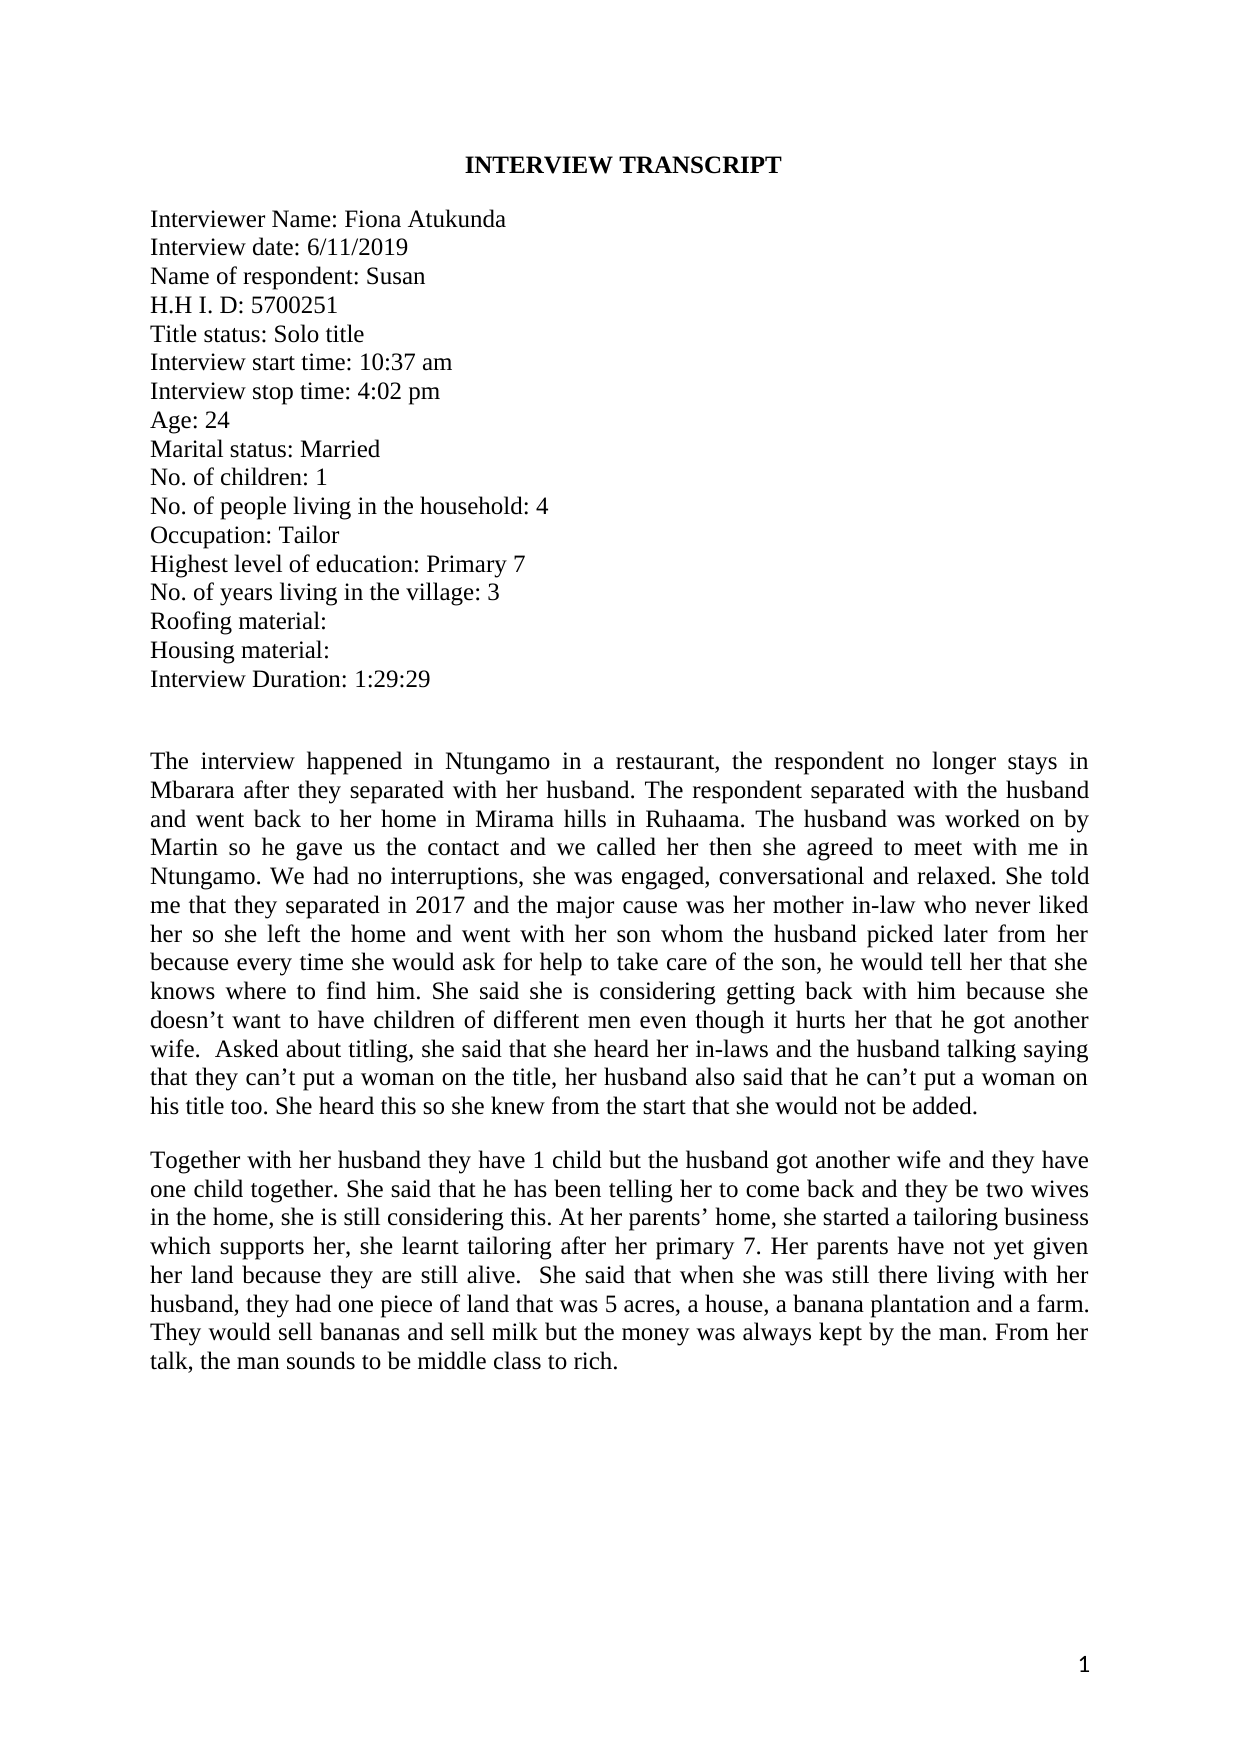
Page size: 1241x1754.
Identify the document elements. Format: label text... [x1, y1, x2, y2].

text Together with her husband they have 1 child but the husband got another wife and they have one child together. She said that he has been telling her to come back and they be two wives in the home, she is still considering this. At her parents’ home, she started a tailoring business which supports her, she learnt tailoring after her primary 7. Her parents have not yet given her land because they are still alive. She said that when she was still there living with her husband, they had one piece of land that was 5 acres, a house, a banana plantation and a farm. They would sell bananas and sell milk but the money was always kept by the man. From her talk, the man sounds to be middle class to rich. [150, 1145, 1090, 1375]
text Marital status: Married [150, 434, 1090, 462]
text INTERVIEW TRANSCRIPT [150, 150, 1090, 179]
text Occupation: Tailor [150, 520, 1090, 549]
text Age: 24 [150, 405, 1090, 434]
text Housing material: [150, 635, 1090, 664]
text Interviewer Name: Fiona Atukunda [150, 204, 1090, 232]
text No. of children: 1 [150, 462, 1090, 491]
text No. of years living in the village: 3 [150, 577, 1090, 606]
text Interview Duration: 1:29:29 [150, 664, 1090, 692]
text Name of respondent: Susan [150, 261, 1090, 290]
text Interview start time: 10:37 am [150, 347, 1090, 376]
text Interview date: 6/11/2019 [150, 232, 1090, 261]
text H.H I. D: 5700251 [150, 290, 1090, 319]
text Interview stop time: 4:02 pm [150, 376, 1090, 405]
text The interview happened in Ntungamo in a restaurant, the respondent no longer stays in Mbarara after they separated with her husband. The respondent separated with the husband and went back to her home in Mirama hills in Ruhaama. The husband was worked on by Martin so he gave us the contact and we called her then she agreed to meet with me in Ntungamo. We had no interruptions, she was engaged, conversational and relaxed. She told me that they separated in 2017 and the major cause was her mother in-law who never liked her so she left the home and went with her son whom the husband picked later from her because every time she would ask for help to take care of the son, he would tell her that she knows where to find him. She said she is considering getting back with him because she doesn’t want to have children of different men even though it hurts her that he got another wife. Asked about titling, she said that she heard her in-laws and the husband talking saying that they can’t put a woman on the title, her husband also said that he can’t put a woman on his title too. She heard this so she knew from the start that she would not be added. [150, 746, 1090, 1120]
text Title status: Solo title [150, 319, 1090, 347]
text No. of people living in the household: 4 [150, 491, 1090, 520]
text Roofing material: [150, 606, 1090, 635]
text Highest level of education: Primary 7 [150, 549, 1090, 577]
